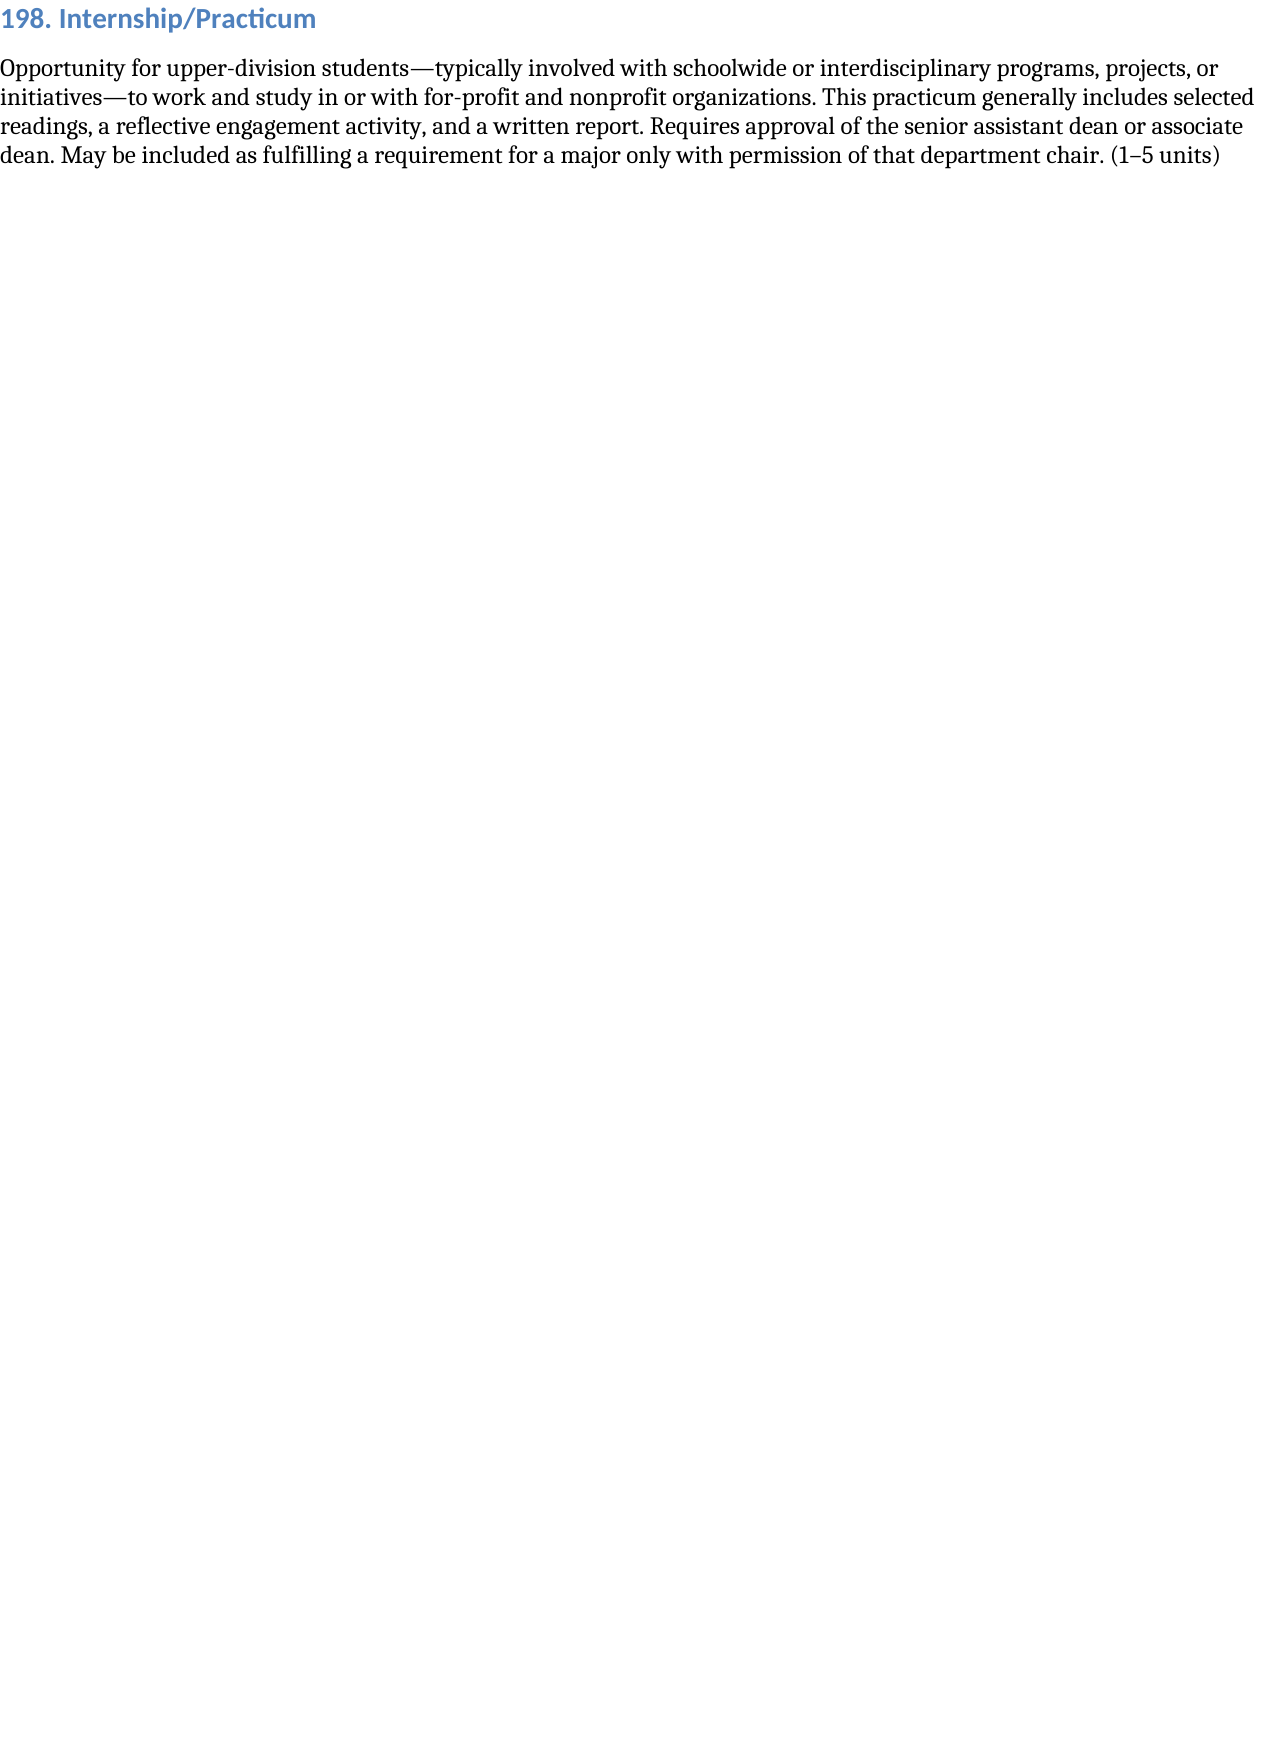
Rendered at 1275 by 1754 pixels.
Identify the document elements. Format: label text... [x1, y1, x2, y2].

subtitle 198. Internship/Practicum [0, 0, 1275, 36]
text Opportunity for upper-division students—typically involved with schoolwide or interdisciplinary programs, projects, or initiatives—to work and study in or with for-profit and nonprofit organizations. This practicum generally includes selected readings, a reflective engagement activity, and a written report. Requires approval of the senior assistant dean or associate dean. May be included as fulfilling a requirement for a major only with permission of that department chair. (1–5 units) [0, 54, 1275, 169]
